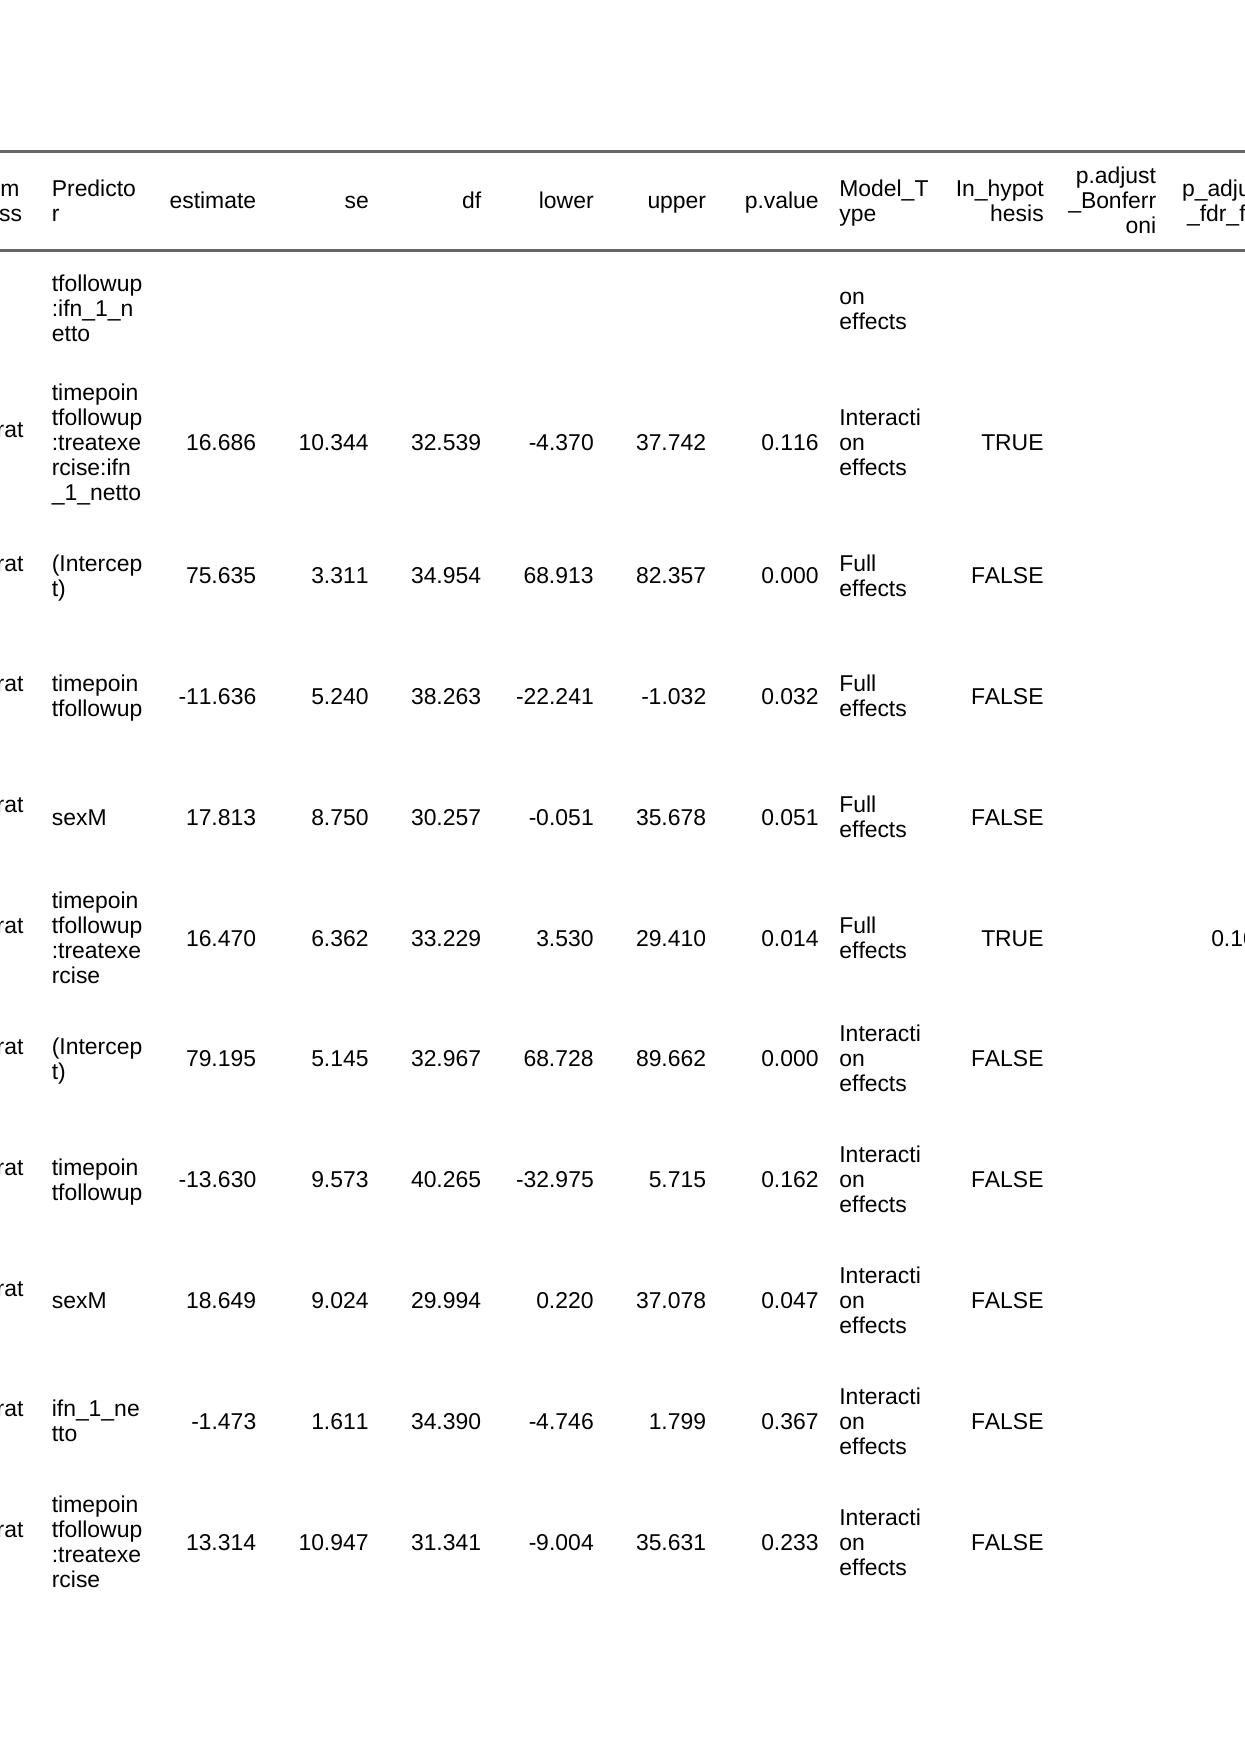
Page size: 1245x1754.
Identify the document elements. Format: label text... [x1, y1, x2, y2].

table_header df [379, 153, 491, 249]
table_header Outcome_Class [0, 153, 41, 249]
table_header se [266, 153, 379, 249]
table_header upper [604, 153, 716, 249]
table_header lower [491, 153, 604, 249]
table_header Model_Type [829, 153, 941, 249]
table_header p_adjust_fdr_full [1166, 153, 1245, 249]
table_header estimate [154, 153, 266, 249]
table_header p.value [716, 153, 829, 249]
table_header p.adjust_Bonferroni [1054, 153, 1166, 249]
table_header Predictor [41, 153, 154, 249]
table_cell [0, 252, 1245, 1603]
table_header In_hypothesis [941, 153, 1054, 249]
